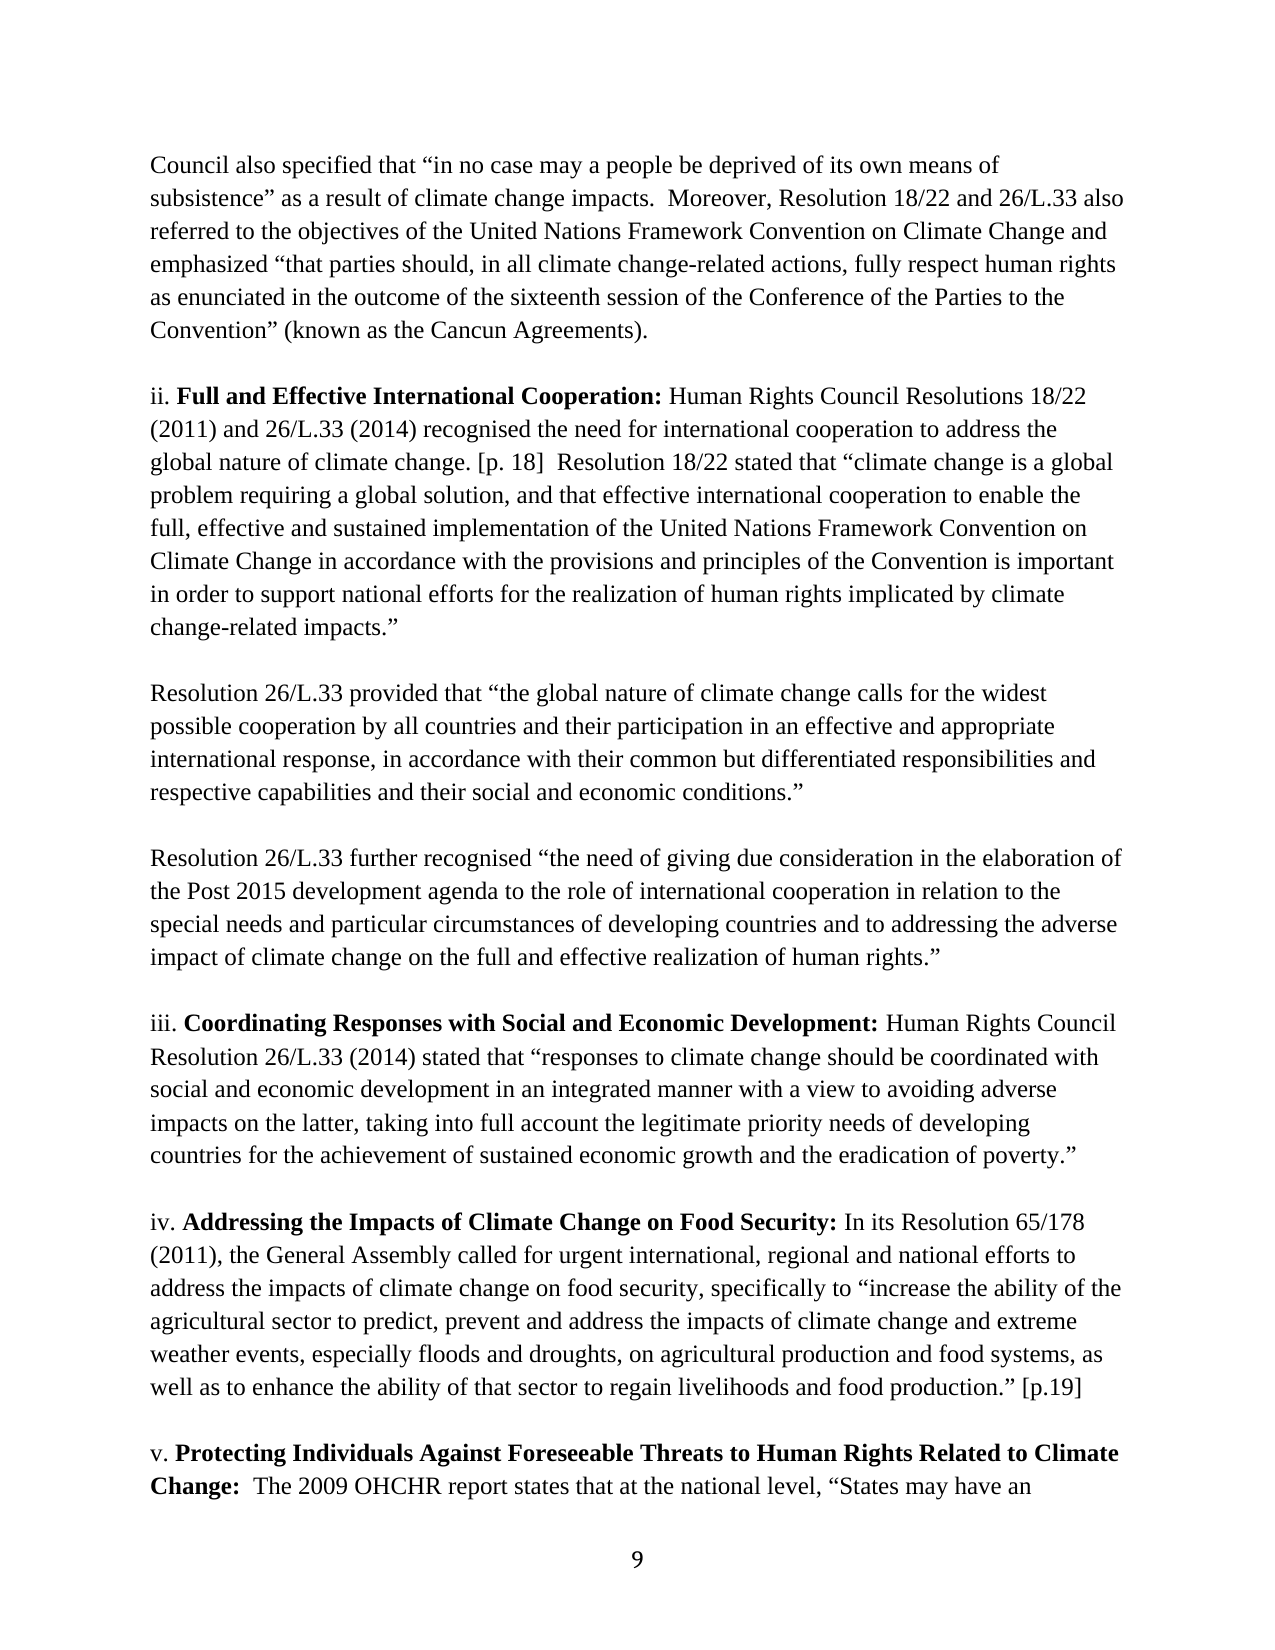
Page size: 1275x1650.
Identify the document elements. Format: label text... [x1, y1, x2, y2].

text iv. Addressing the Impacts of Climate Change on Food Security: In its Resolution 65/178 (2011), the General Assembly called for urgent international, regional and national efforts to address the impacts of climate change on food security, specifically to “increase the ability of the agricultural sector to predict, prevent and address the impacts of climate change and extreme weather events, especially floods and droughts, on agricultural production and food systems, as well as to enhance the ability of that sector to regain livelihoods and food production.” [p.19] [150, 1207, 1125, 1401]
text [150, 1438, 1125, 1499]
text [150, 150, 1125, 344]
text iii. Coordinating Responses with Social and Economic Development: Human Rights Council Resolution 26/L.33 (2014) stated that “responses to climate change should be coordinated with social and economic development in an integrated manner with a view to avoiding adverse impacts on the latter, taking into full account the legitimate priority needs of developing countries for the achievement of sustained economic growth and the eradication of poverty.” [150, 1008, 1125, 1169]
text ii. Full and Effective International Cooperation: Human Rights Council Resolutions 18/22 (2011) and 26/L.33 (2014) recognised the need for international cooperation to address the global nature of climate change. [p. 18] Resolution 18/22 stated that “climate change is a global problem requiring a global solution, and that effective international cooperation to enable the full, effective and sustained implementation of the United Nations Framework Convention on Climate Change in accordance with the provisions and principles of the Convention is important in order to support national efforts for the realization of human rights implicated by climate change-related impacts.” [150, 381, 1125, 641]
text Resolution 26/L.33 provided that “the global nature of climate change calls for the widest possible cooperation by all countries and their participation in an effective and appropriate international response, in accordance with their common but differentiated responsibilities and respective capabilities and their social and economic conditions.” [150, 678, 1125, 806]
text Resolution 26/L.33 further recognised “the need of giving due consideration in the elaboration of the Post 2015 development agenda to the role of international cooperation in relation to the special needs and particular circumstances of developing countries and to addressing the adverse impact of climate change on the full and effective realization of human rights.” [150, 843, 1125, 971]
